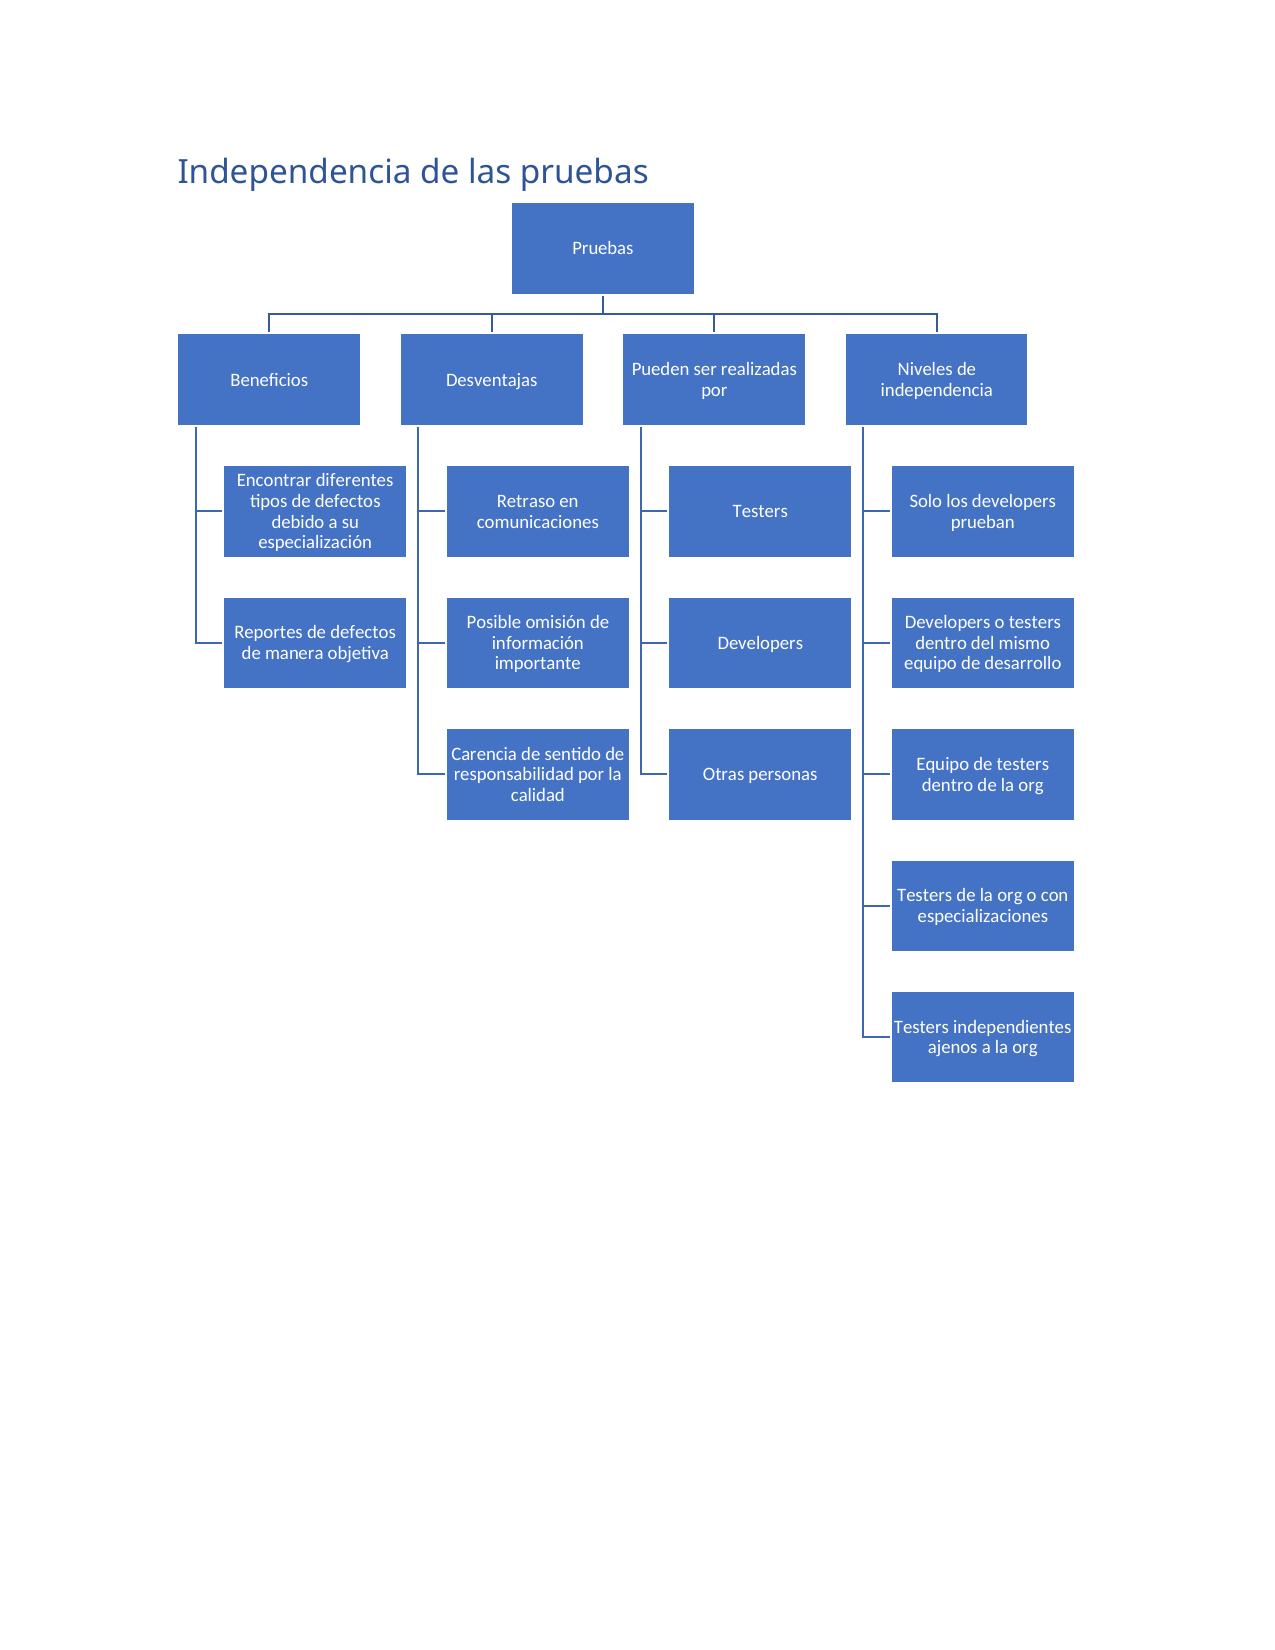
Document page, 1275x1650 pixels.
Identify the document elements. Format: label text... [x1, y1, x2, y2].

subtitle Independencia de las pruebas [177, 148, 1098, 193]
